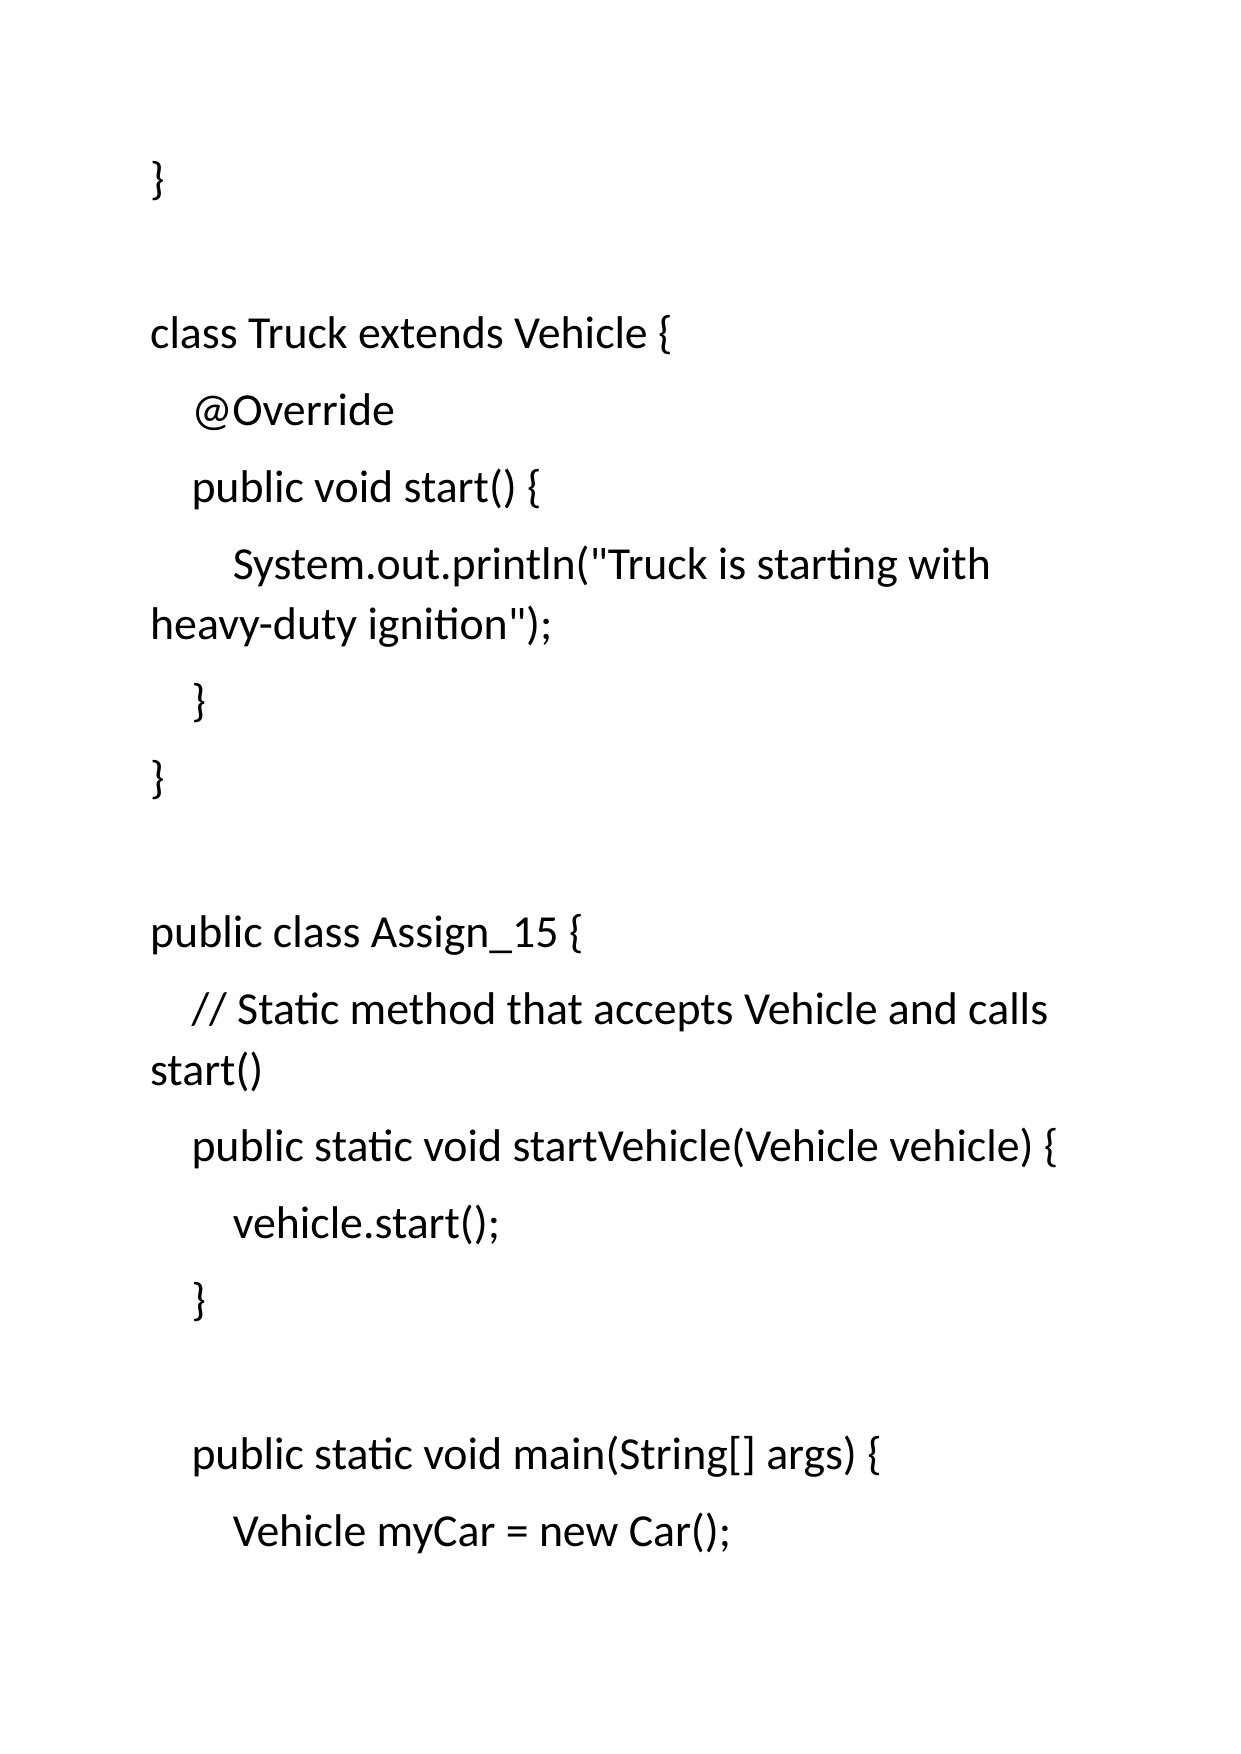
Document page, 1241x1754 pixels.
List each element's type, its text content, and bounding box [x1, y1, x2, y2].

text } [150, 1271, 1090, 1327]
text } [150, 672, 1090, 728]
text } [150, 749, 1090, 805]
text public static void startVehicle(Vehicle vehicle) { [150, 1117, 1090, 1173]
text public void start() { [150, 458, 1090, 514]
text Vehicle myCar = new Car(); [150, 1502, 1090, 1558]
text public static void main(String[] args) { [150, 1425, 1090, 1481]
text vehicle.start(); [150, 1194, 1090, 1250]
text // Static method that accepts Vehicle and calls start() [150, 980, 1090, 1096]
text class Truck extends Vehicle { [150, 304, 1090, 360]
text } [150, 150, 1090, 206]
text @Override [150, 381, 1090, 437]
text System.out.println("Truck is starting with heavy-duty ignition"); [150, 535, 1090, 651]
text public class Assign_15 { [150, 903, 1090, 959]
